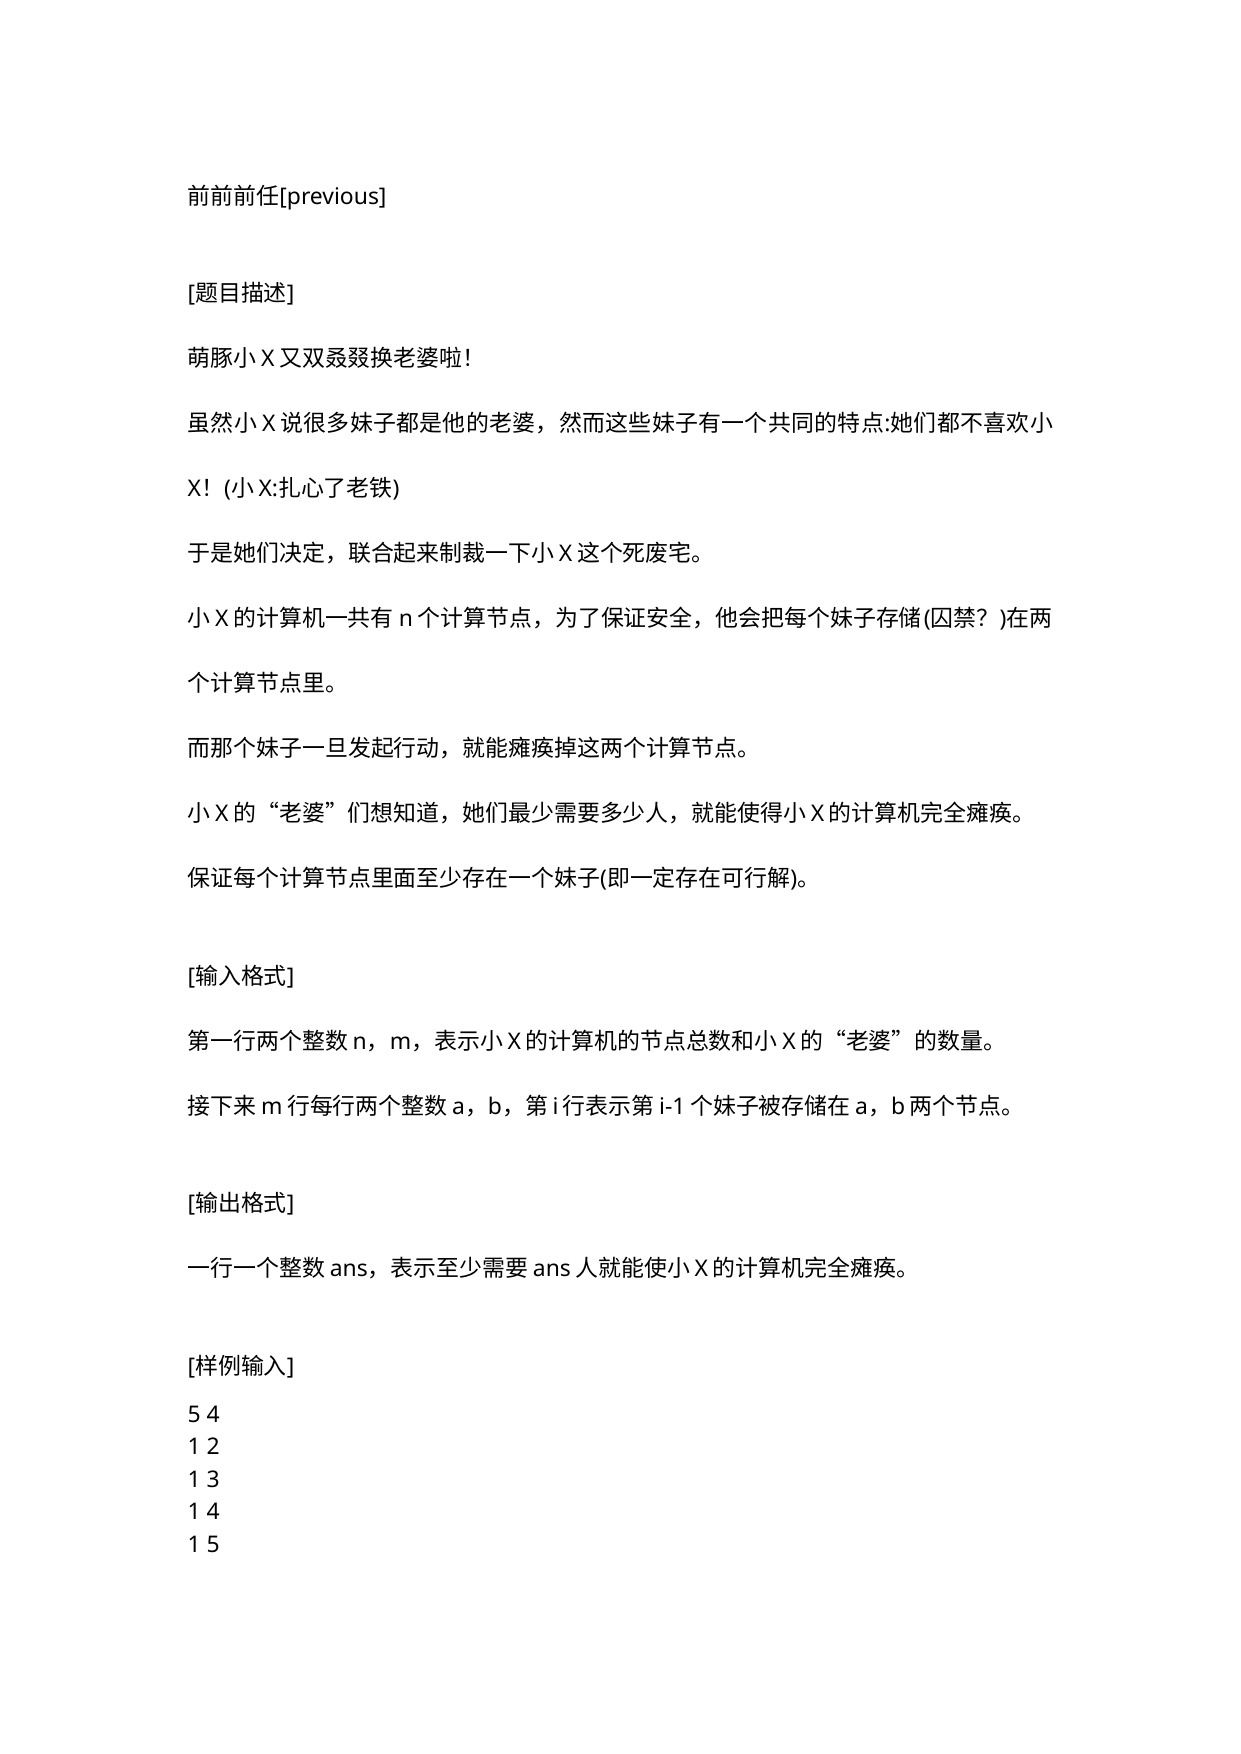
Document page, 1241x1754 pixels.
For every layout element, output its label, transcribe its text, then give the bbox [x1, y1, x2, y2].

text [题目描述] [187, 259, 1053, 324]
text 一行一个整数ans，表示至少需要ans人就能使小X的计算机完全瘫痪。 [187, 1234, 1053, 1299]
text [输入格式] [187, 942, 1053, 1007]
text [样例输入] [187, 1332, 1053, 1397]
text 小X的计算机一共有n个计算节点，为了保证安全，他会把每个妹子存储(囚禁？)在两个计算节点里。 [187, 584, 1053, 714]
text [输出格式] [187, 1169, 1053, 1234]
text 1 5 [187, 1527, 1053, 1559]
text 于是她们决定，联合起来制裁一下小X这个死废宅。 [187, 519, 1053, 584]
text 1 3 [187, 1462, 1053, 1494]
text 保证每个计算节点里面至少存在一个妹子(即一定存在可行解)。 [187, 844, 1053, 909]
text 小X的“老婆”们想知道，她们最少需要多少人，就能使得小X的计算机完全瘫痪。 [187, 779, 1053, 844]
text 第一行两个整数n，m，表示小X的计算机的节点总数和小X的“老婆”的数量。 [187, 1007, 1053, 1072]
text 1 4 [187, 1494, 1053, 1527]
text 萌豚小X又双叒叕换老婆啦！ [187, 324, 1053, 389]
text 前前前任[previous] [187, 162, 1053, 227]
text 5 4 [187, 1397, 1053, 1429]
text 而那个妹子一旦发起行动，就能瘫痪掉这两个计算节点。 [187, 714, 1053, 779]
text 接下来m行每行两个整数a，b，第i行表示第i-1个妹子被存储在a，b两个节点。 [187, 1072, 1053, 1137]
text 虽然小X说很多妹子都是他的老婆，然而这些妹子有一个共同的特点:她们都不喜欢小X！(小X:扎心了老铁) [187, 389, 1053, 519]
text 1 2 [187, 1429, 1053, 1462]
